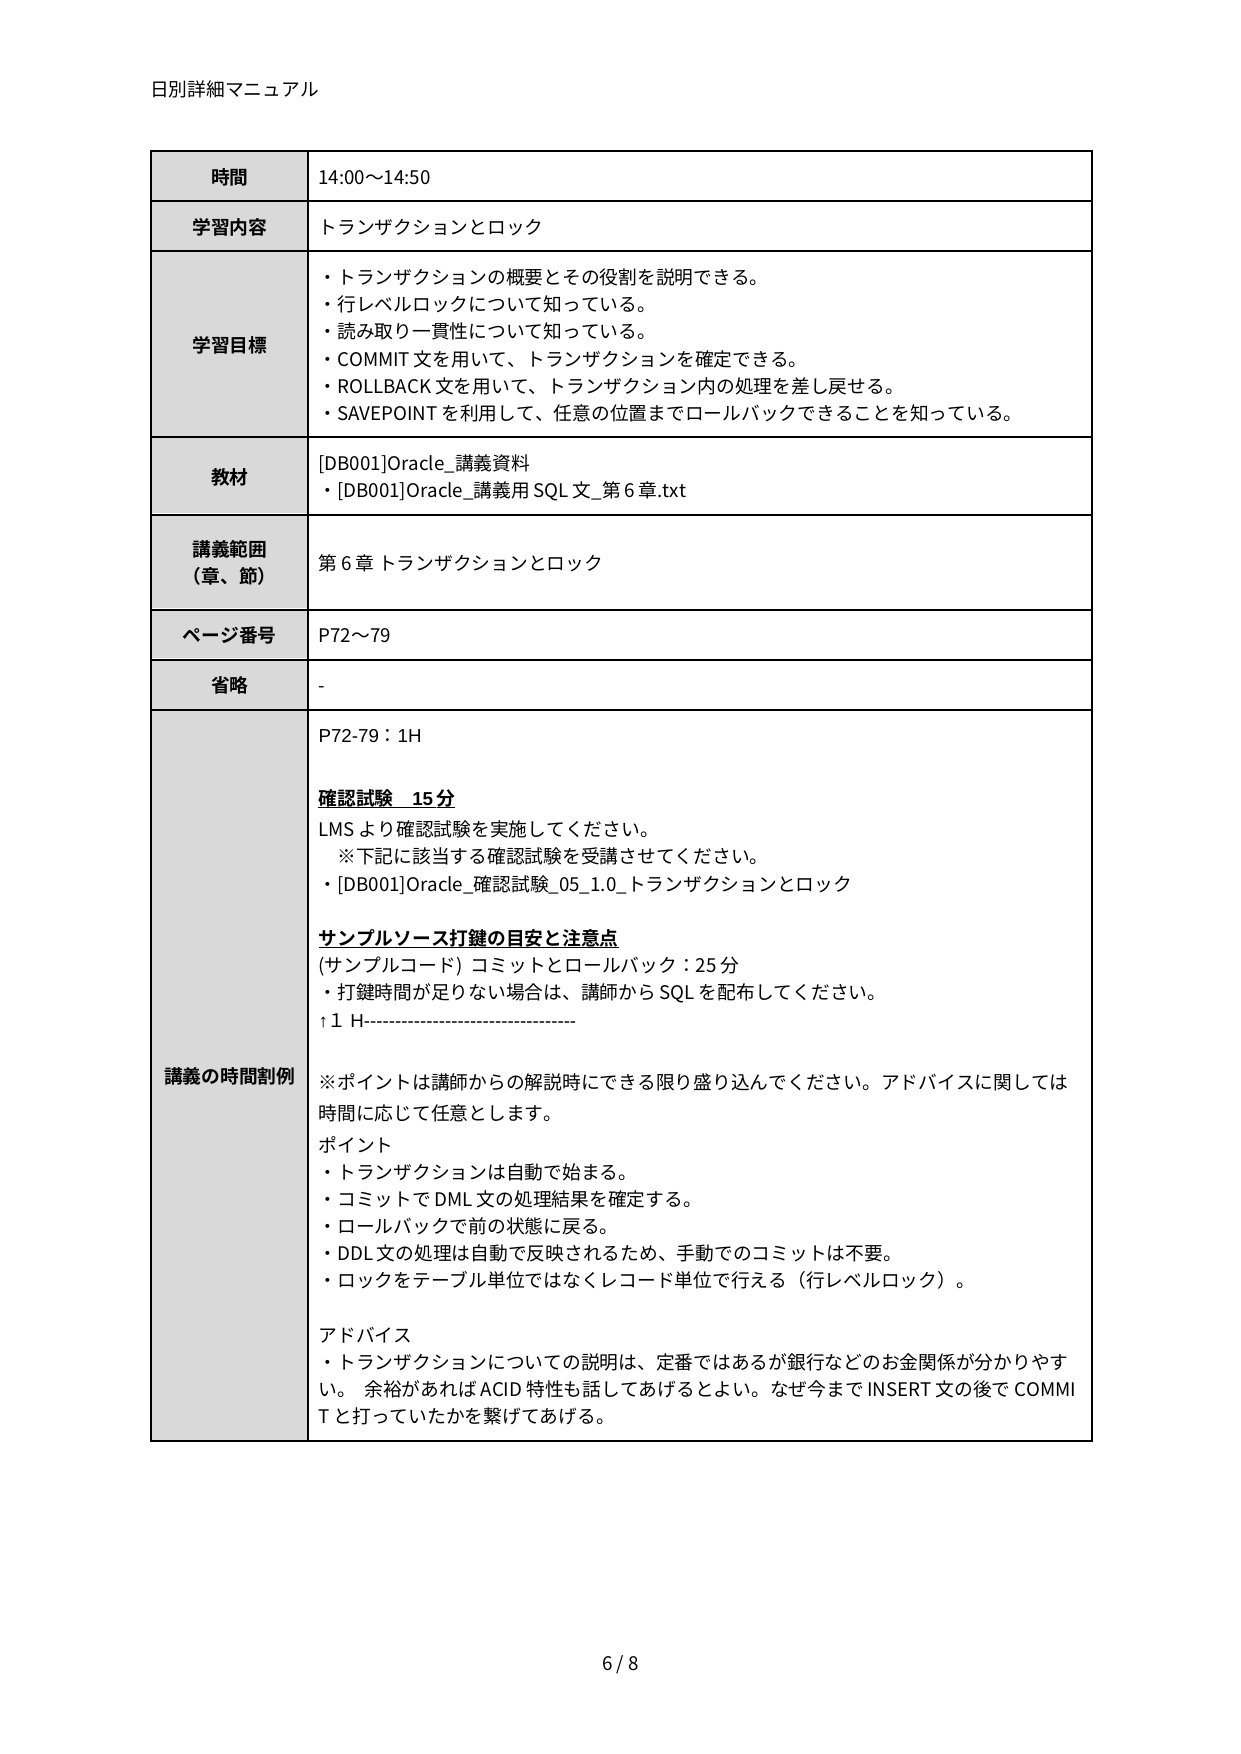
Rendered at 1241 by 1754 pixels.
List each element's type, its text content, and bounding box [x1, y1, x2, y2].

table_cell 学習目標 [152, 252, 307, 436]
table_cell トランザクションとロック [309, 202, 1091, 250]
table_header 時間 [152, 152, 307, 200]
table_cell [DB001]Oracle_講義資料 ・[DB001]Oracle_講義用SQL文_第6章.txt [309, 438, 1091, 513]
table_cell 教材 [152, 438, 307, 513]
table_cell P72-79：1H 確認試験 15分 LMSより確認試験を実施してください。 ※下記に該当する確認試験を受講させてください。 ・[DB001]Oracle_確認試験_05_1.0_トランザクションとロック サンプルソース打鍵の目安と注意点 (サンプルコード) コミットとロールバック：25分 ・打鍵時間が足りない場合は、講師からSQLを配布してください。 ↑１H---------------------------------- ※ポイントは講師からの解説時にできる限り盛り込んでください。アドバイスに関しては時間に応じて任意とします。 ポイント ・トランザクションは自動で始まる。 ・コミットでDML文の処理結果を確定する。 ・ロールバックで前の状態に戻る。 ・DDL文の処理は自動で反映されるため、手動でのコミットは不要。 ・ロックをテーブル単位ではなくレコード単位で行える（行レベルロック）。 アドバイス ・トランザクションについての説明は、定番ではあるが銀行などのお金関係が分かりやすい。 余裕があればACID特性も話してあげるとよい。なぜ今までINSERT文の後でCOMMITと打っていたかを繋げてあげる。 [309, 711, 1091, 1440]
table_cell 省略 [152, 661, 307, 709]
table_cell P72～79 [309, 611, 1091, 658]
table_cell 講義の時間割例 [152, 711, 307, 1440]
table_cell ・トランザクションの概要とその役割を説明できる。 ・行レベルロックについて知っている。 ・読み取り一貫性について知っている。 ・COMMIT文を用いて、トランザクションを確定できる。 ・ROLLBACK文を用いて、トランザクション内の処理を差し戻せる。 ・SAVEPOINTを利用して、任意の位置までロールバックできることを知っている。 [309, 252, 1091, 436]
table_cell ページ番号 [152, 611, 307, 658]
table_cell - [309, 661, 1091, 709]
table_cell 第6章 トランザクションとロック [309, 516, 1091, 608]
table_cell 講義範囲 （章、節） [152, 516, 307, 608]
table_header 14:00～14:50 [309, 152, 1091, 200]
table_cell 学習内容 [152, 202, 307, 250]
